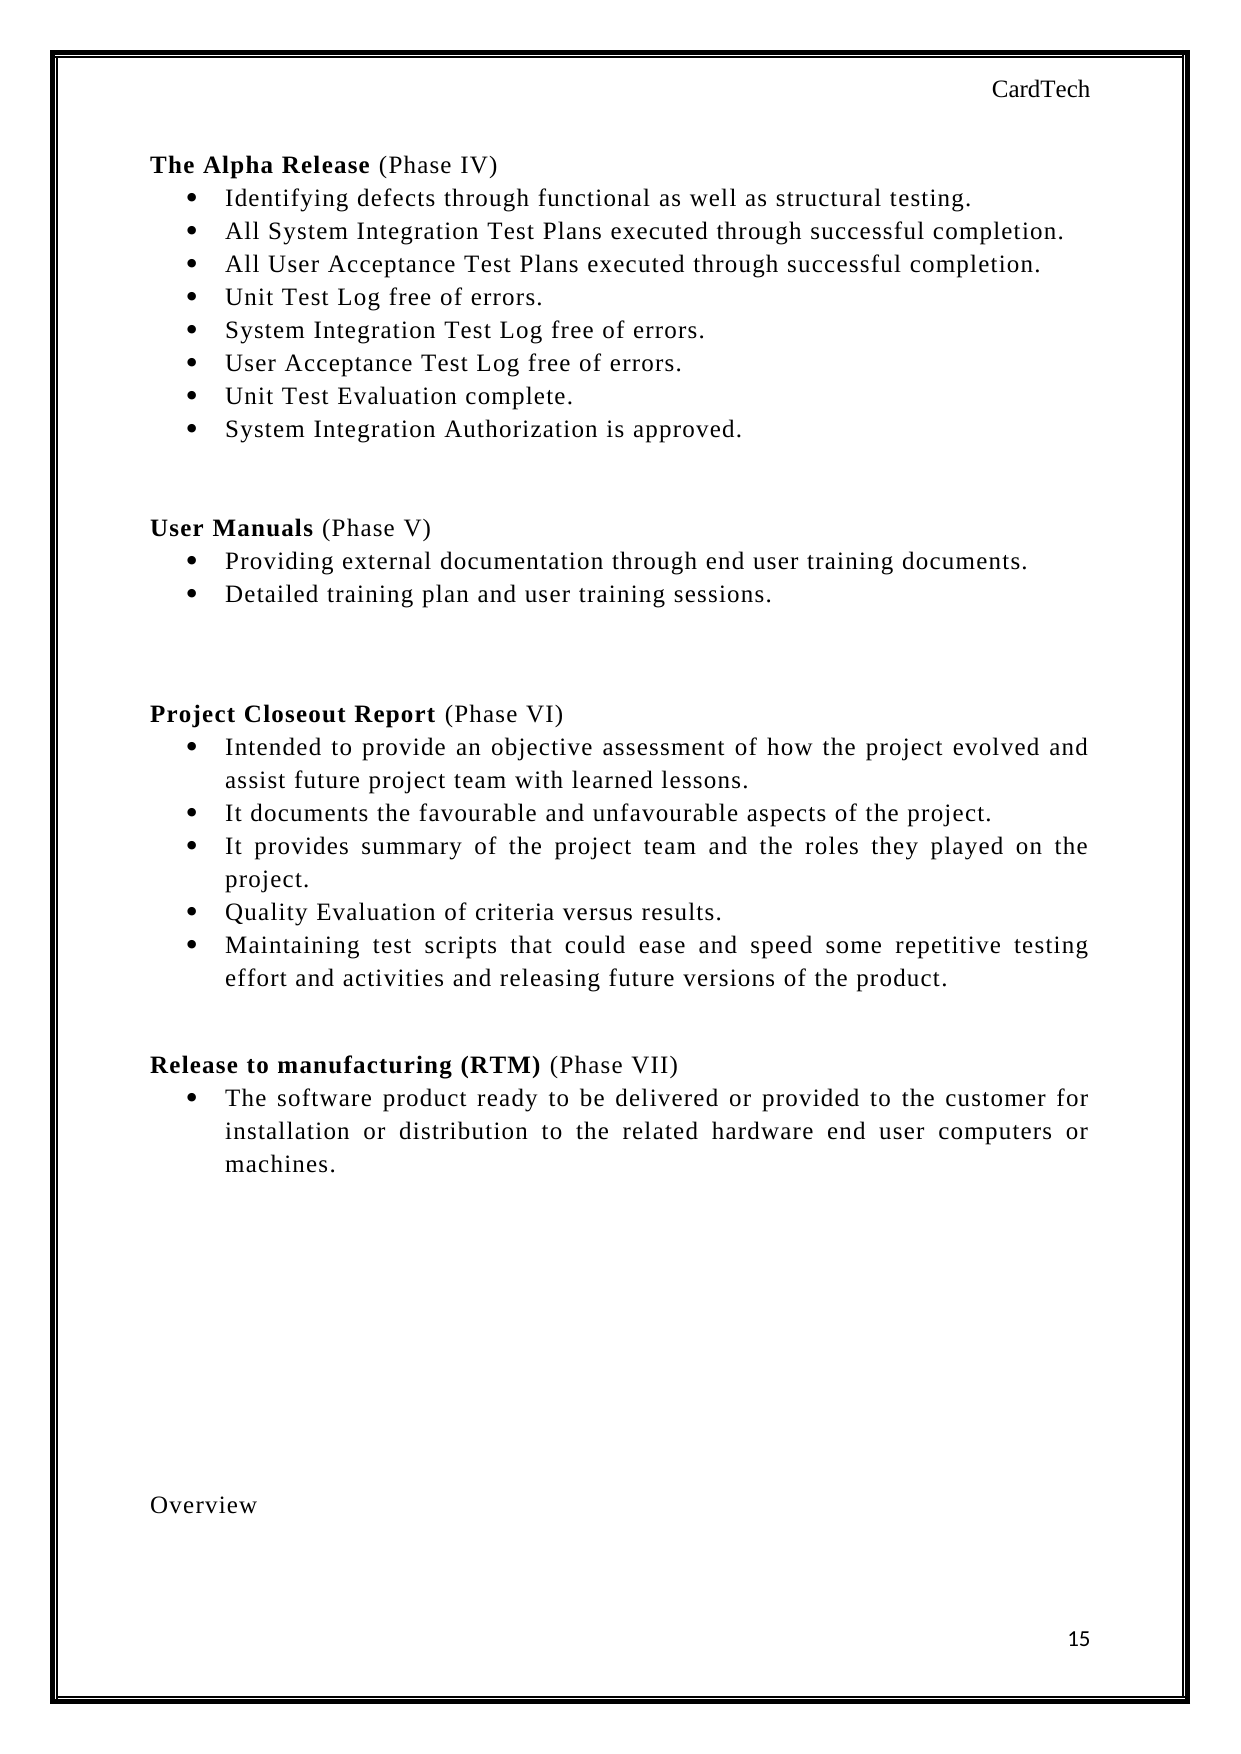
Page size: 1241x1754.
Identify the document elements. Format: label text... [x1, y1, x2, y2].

list Quality Evaluation of criteria versus results. [187, 897, 1090, 926]
list User Acceptance Test Log free of errors. [187, 348, 1090, 377]
list Providing external documentation through end user training documents. [187, 546, 1090, 575]
list All User Acceptance Test Plans executed through successful completion. [187, 249, 1090, 278]
text The Alpha Release (Phase IV) [150, 150, 1090, 179]
text Project Closeout Report (Phase VI) [150, 699, 1090, 728]
list System Integration Test Log free of errors. [187, 315, 1090, 344]
list All System Integration Test Plans executed through successful completion. [187, 216, 1090, 245]
list System Integration Authorization is approved. [187, 414, 1090, 443]
list The software product ready to be delivered or provided to the customer for installation or distribution to the related hardware end user computers or machines. [187, 1083, 1090, 1178]
list Maintaining test scripts that could ease and speed some repetitive testing effort and activities and releasing future versions of the product. [187, 930, 1090, 992]
list It documents the favourable and unfavourable aspects of the project. [187, 798, 1090, 827]
list Unit Test Evaluation complete. [187, 381, 1090, 410]
list Identifying defects through functional as well as structural testing. [187, 183, 1090, 212]
list Unit Test Log free of errors. [187, 282, 1090, 311]
text Overview [150, 1491, 1090, 1519]
list It provides summary of the project team and the roles they played on the project. [187, 831, 1090, 893]
text Release to manufacturing (RTM) (Phase VII) [150, 1050, 1090, 1079]
list Intended to provide an objective assessment of how the project evolved and assist future project team with learned lessons. [187, 732, 1090, 794]
text User Manuals (Phase V) [150, 513, 1090, 542]
list Detailed training plan and user training sessions. [187, 579, 1090, 608]
